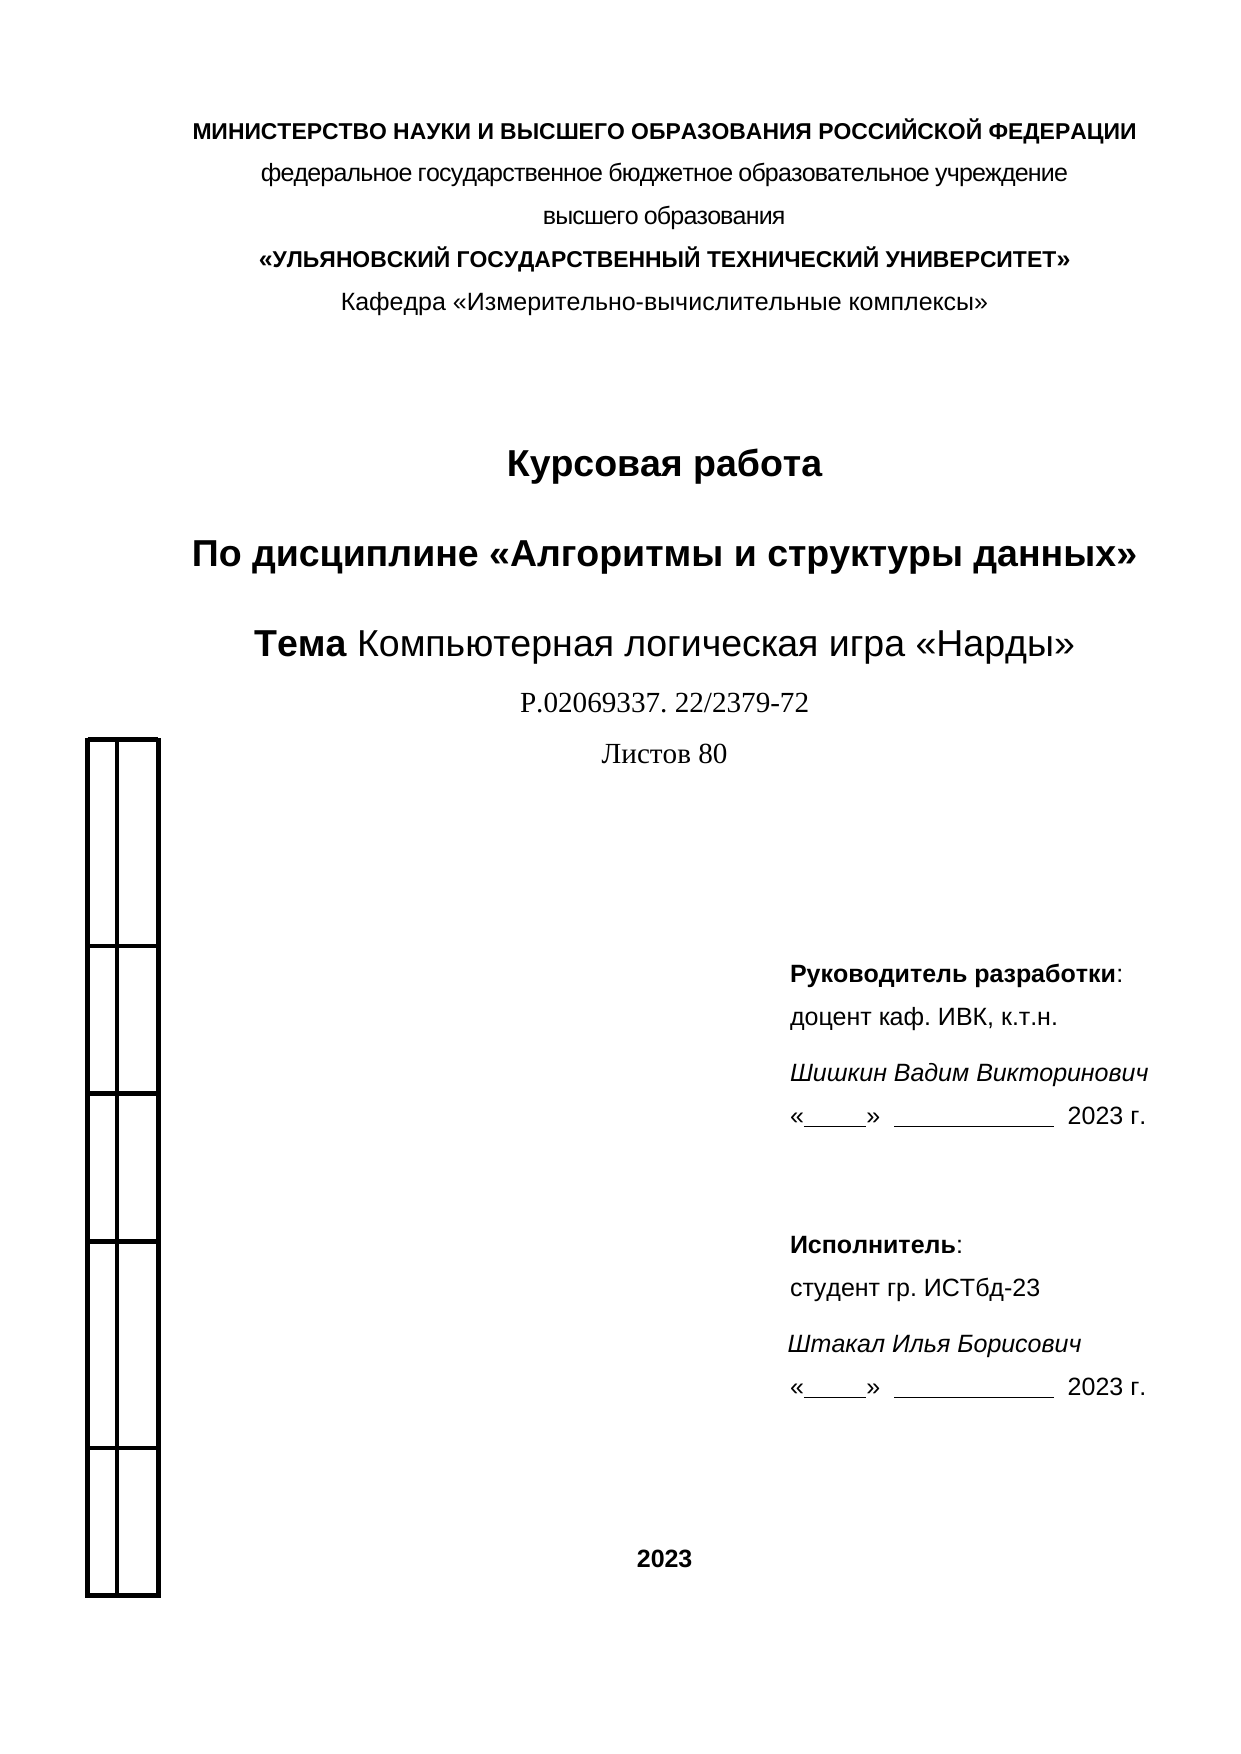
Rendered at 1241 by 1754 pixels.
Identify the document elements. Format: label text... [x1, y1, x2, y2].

text студент гр. ИСТбд-23 [790, 1273, 1152, 1302]
text Руководитель разработки: [716, 959, 1152, 988]
text Исполнитель: [790, 1230, 1152, 1259]
text доцент каф. ИВК, к.т.н. [790, 1002, 1152, 1031]
text федеральное государственное бюджетное образовательное учреждение [177, 158, 1152, 186]
text МИНИСТЕРСТВО НАУКИ И ВЫСШЕГО ОБРАЗОВАНИЯ РОССИЙСКОЙ ФЕДЕРАЦИИ [177, 118, 1152, 144]
title Тема Компьютерная логическая игра «Нарды» [177, 621, 1152, 664]
text Штакал Илья Борисович [177, 1329, 1152, 1358]
text Шишкин Вадим Викторинович [790, 1058, 1152, 1086]
title Листов 80 [177, 736, 1152, 769]
text «УЛЬЯНОВСКИЙ ГОСУДАРСТВЕННЫЙ ТЕХНИЧЕСКИЙ УНИВЕРСИТЕТ» [177, 244, 1152, 273]
title По дисциплине «Алгоритмы и структуры данных» [177, 531, 1152, 574]
text 2023 [177, 1544, 1152, 1573]
text « » 2023 г. [790, 1372, 1152, 1401]
text высшего образования [177, 201, 1152, 229]
title Р.02069337. 22/2379-72 [177, 685, 1152, 719]
text Кафедра «Измерительно-вычислительные комплексы» [177, 287, 1152, 316]
text « » 2023 г. [790, 1101, 1152, 1129]
title Курсовая работа [177, 441, 1152, 484]
